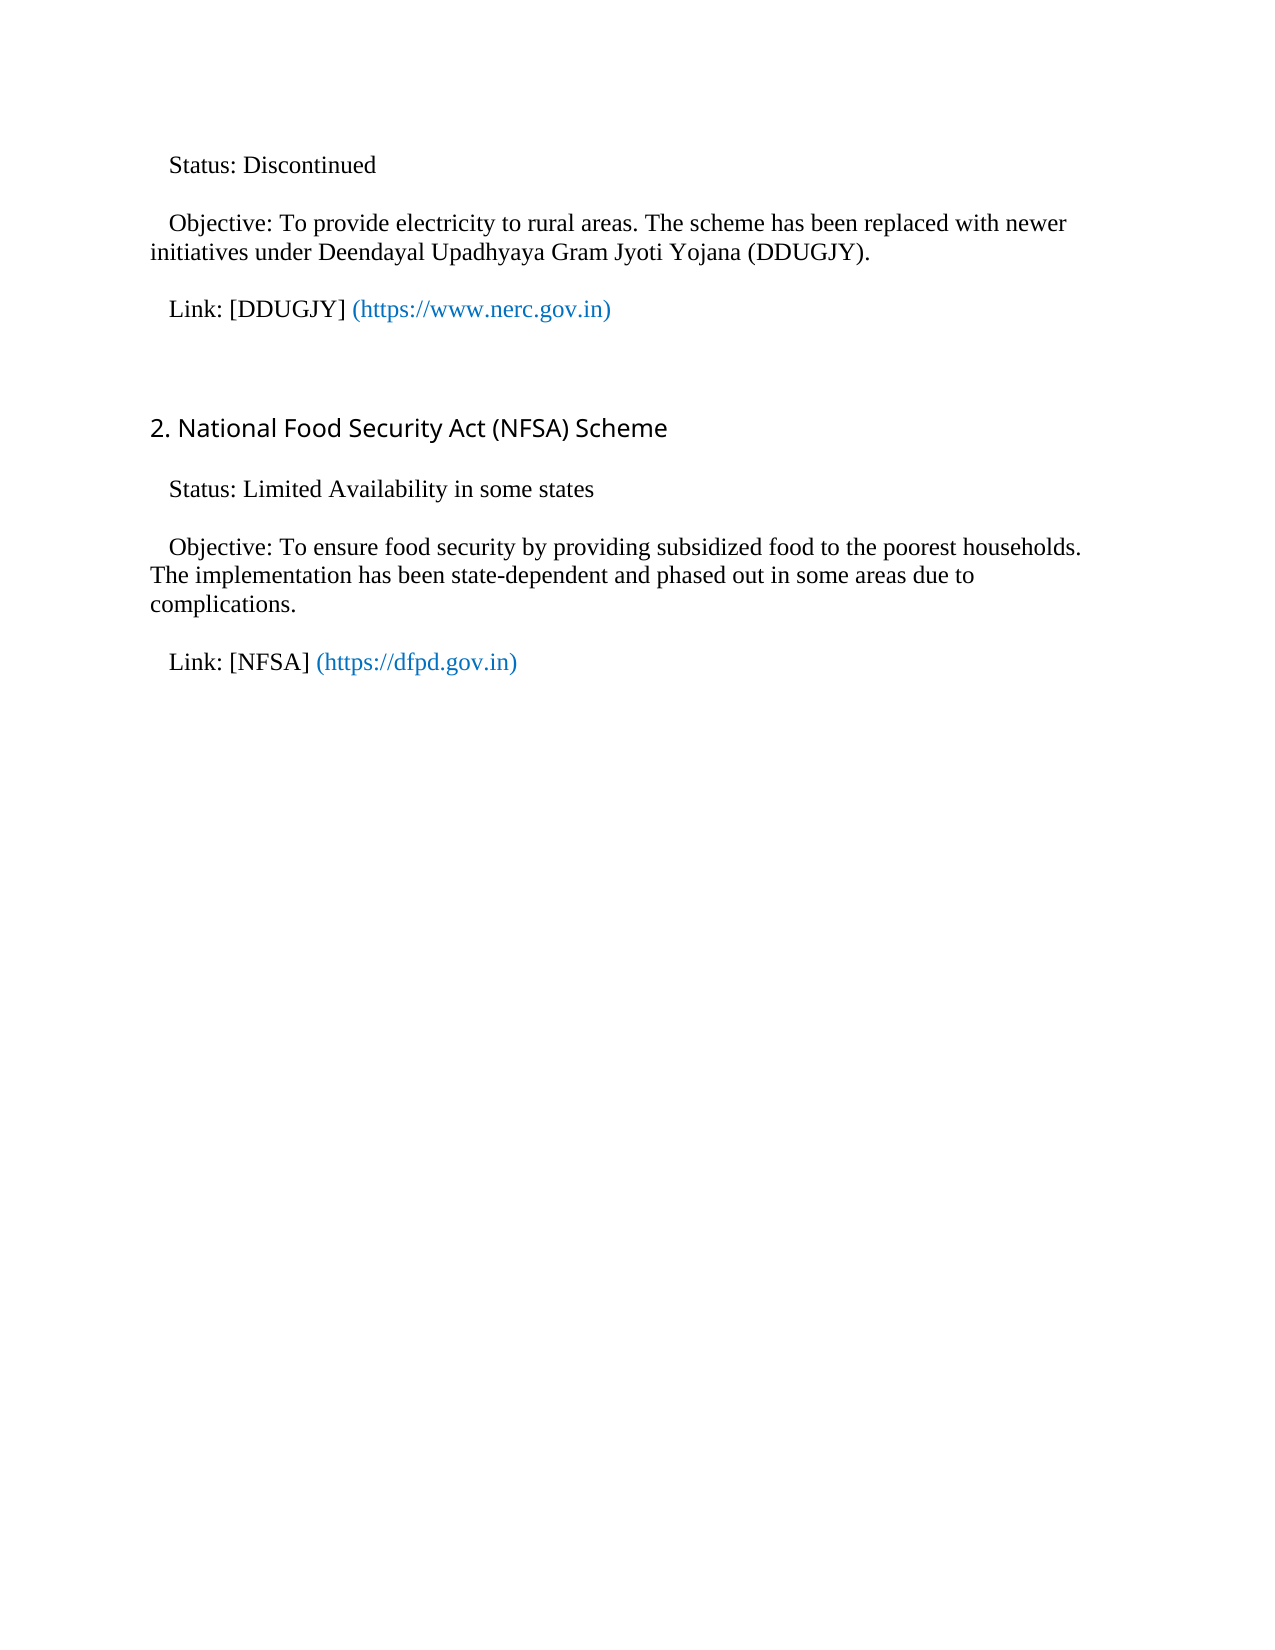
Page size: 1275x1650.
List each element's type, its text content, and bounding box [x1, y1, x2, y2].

text Link: [NFSA] (https://dfpd.gov.in) [150, 647, 1125, 676]
text Link: [DDUGJY] (https://www.nerc.gov.in) [150, 294, 1125, 323]
text Objective: To provide electricity to rural areas. The scheme has been replaced with newer initiatives under Deendayal Upadhyaya Gram Jyoti Yojana (DDUGJY). [150, 208, 1125, 265]
text Objective: To ensure food security by providing subsidized food to the poorest households. The implementation has been state-dependent and phased out in some areas due to complications. [150, 532, 1125, 618]
text Status: Limited Availability in some states [150, 474, 1125, 502]
text 2. National Food Security Act (NFSA) Scheme [150, 410, 1125, 444]
text Status: Discontinued [150, 150, 1125, 179]
